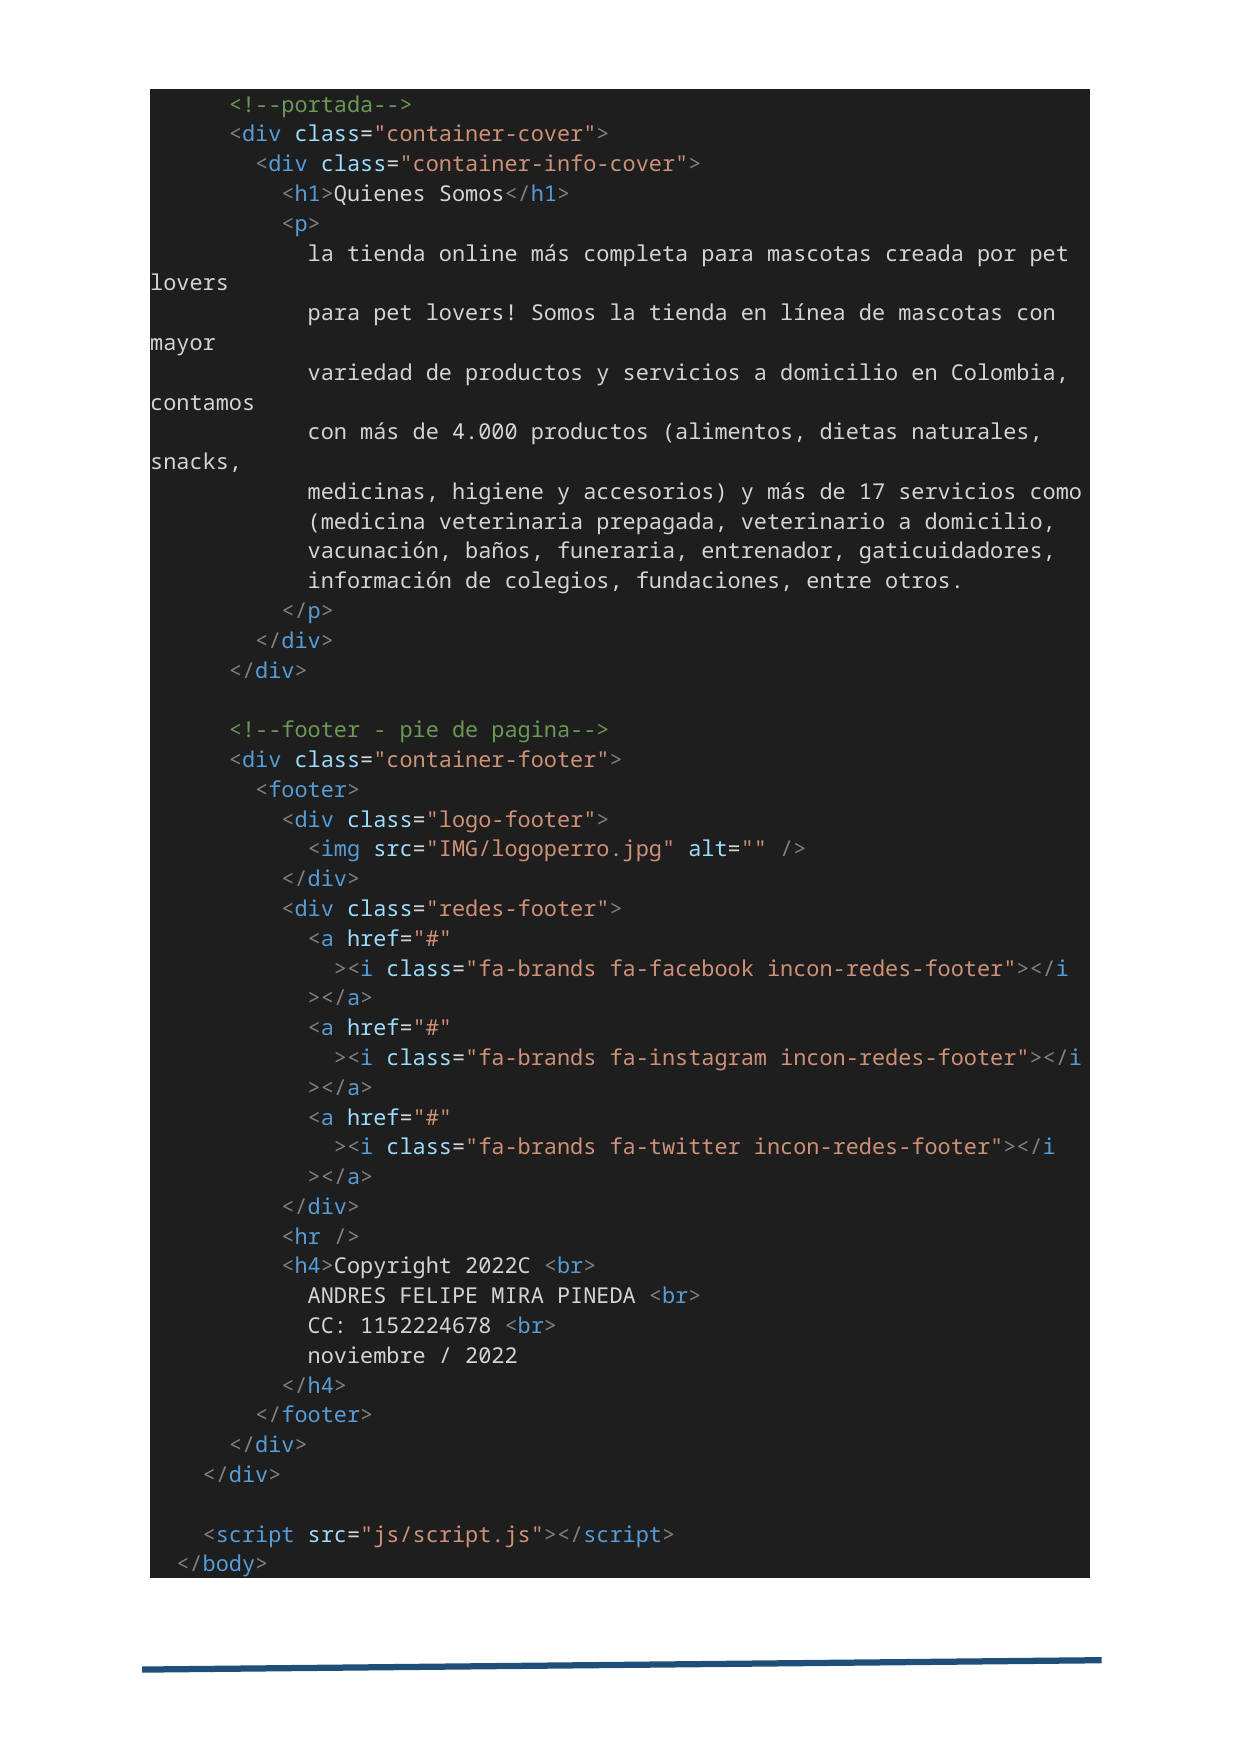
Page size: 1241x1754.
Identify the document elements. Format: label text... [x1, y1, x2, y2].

text <script src="js/script.js"></script> [150, 1519, 1090, 1548]
text CC: 1152224678 <br> [150, 1310, 1090, 1340]
text ><i class="fa-brands fa-facebook incon-redes-footer"></i [150, 953, 1090, 982]
text </div> [150, 625, 1090, 655]
text <div class="container-info-cover"> [150, 148, 1090, 178]
text información de colegios, fundaciones, entre otros. [150, 565, 1090, 595]
text <a href="#" [150, 1012, 1090, 1042]
text con más de 4.000 productos (alimentos, dietas naturales, snacks, [150, 416, 1090, 476]
text <hr /> [150, 1221, 1090, 1251]
text <!--portada--> [150, 89, 1090, 118]
text ANDRES FELIPE MIRA PINEDA <br> [150, 1280, 1090, 1310]
text <div class="container-cover"> [150, 118, 1090, 148]
text <p> [150, 208, 1090, 238]
text variedad de productos y servicios a domicilio en Colombia, contamos [150, 357, 1090, 416]
text la tienda online más completa para mascotas creada por pet lovers [150, 238, 1090, 297]
text <div class="container-footer"> [150, 744, 1090, 774]
text ><i class="fa-brands fa-instagram incon-redes-footer"></i [150, 1042, 1090, 1072]
text </h4> [150, 1370, 1090, 1399]
text ></a> [150, 1072, 1090, 1102]
text </div> [150, 1429, 1090, 1459]
text <div class="logo-footer"> [150, 804, 1090, 833]
text noviembre / 2022 [150, 1340, 1090, 1370]
text vacunación, baños, funeraria, entrenador, gaticuidadores, [150, 536, 1090, 565]
text medicinas, higiene y accesorios) y más de 17 servicios como [150, 476, 1090, 506]
text <h4>Copyright 2022C <br> [150, 1251, 1090, 1280]
text <div class="redes-footer"> [150, 893, 1090, 923]
text </div> [150, 655, 1090, 684]
text <img src="IMG/logoperro.jpg" alt="" /> [150, 833, 1090, 863]
text </div> [150, 1459, 1090, 1489]
text ></a> [150, 1161, 1090, 1191]
text <footer> [150, 774, 1090, 804]
text (medicina veterinaria prepagada, veterinario a domicilio, [150, 506, 1090, 536]
text <!--footer - pie de pagina--> [150, 714, 1090, 744]
text <h1>Quienes Somos</h1> [150, 178, 1090, 208]
text </div> [150, 1191, 1090, 1221]
text </body> [150, 1548, 1090, 1578]
text </footer> [150, 1399, 1090, 1429]
text </p> [150, 595, 1090, 625]
text <a href="#" [150, 923, 1090, 953]
text ></a> [150, 982, 1090, 1012]
text ><i class="fa-brands fa-twitter incon-redes-footer"></i [150, 1131, 1090, 1161]
text <a href="#" [150, 1102, 1090, 1131]
text </div> [150, 863, 1090, 893]
text para pet lovers! Somos la tienda en línea de mascotas con mayor [150, 297, 1090, 357]
